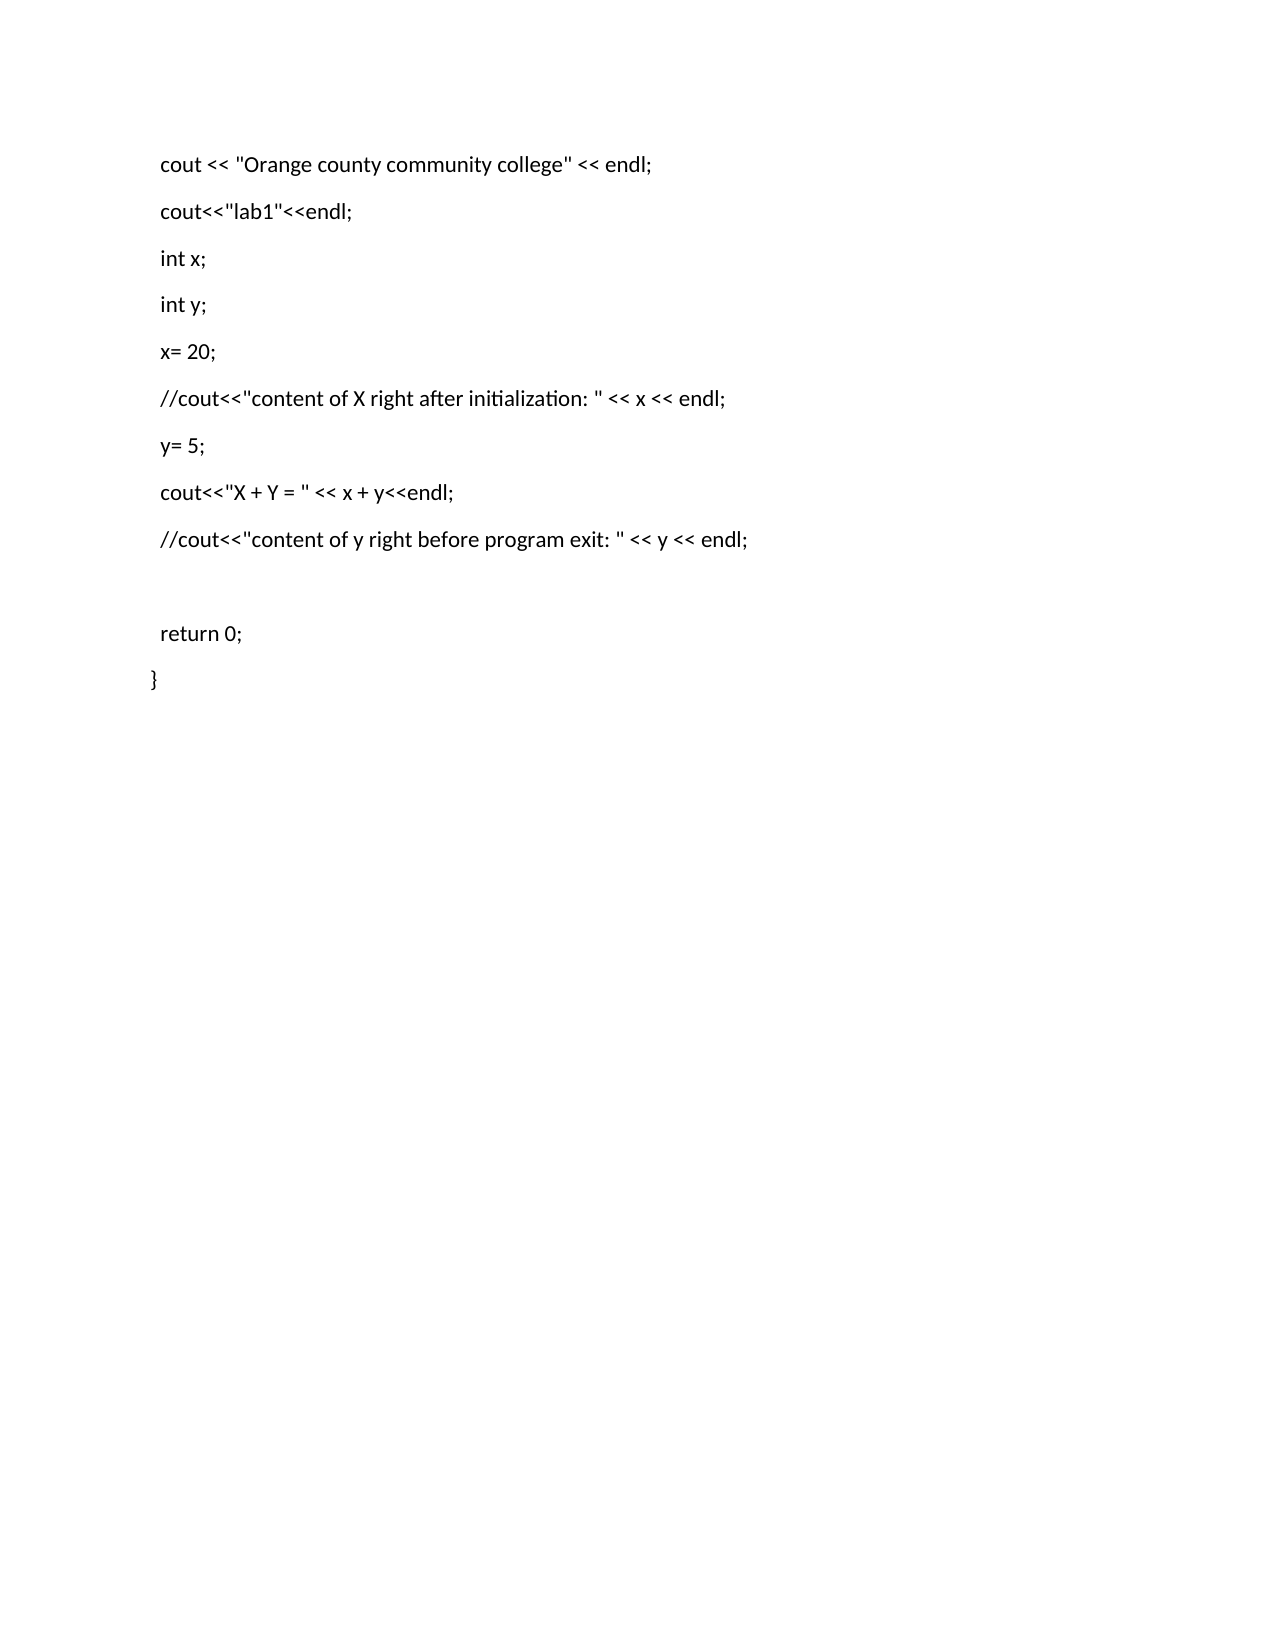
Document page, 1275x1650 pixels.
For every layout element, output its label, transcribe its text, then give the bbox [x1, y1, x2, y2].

text cout << "Orange county community college" << endl; [150, 150, 1125, 178]
text int x; [150, 244, 1125, 272]
text cout<<"X + Y = " << x + y<<endl; [150, 478, 1125, 506]
text x= 20; [150, 337, 1125, 366]
text } [150, 666, 1125, 694]
text cout<<"lab1"<<endl; [150, 197, 1125, 225]
text //cout<<"content of X right after initialization: " << x << endl; [150, 384, 1125, 412]
text return 0; [150, 619, 1125, 647]
text int y; [150, 291, 1125, 319]
text y= 5; [150, 431, 1125, 459]
text //cout<<"content of y right before program exit: " << y << endl; [150, 525, 1125, 553]
